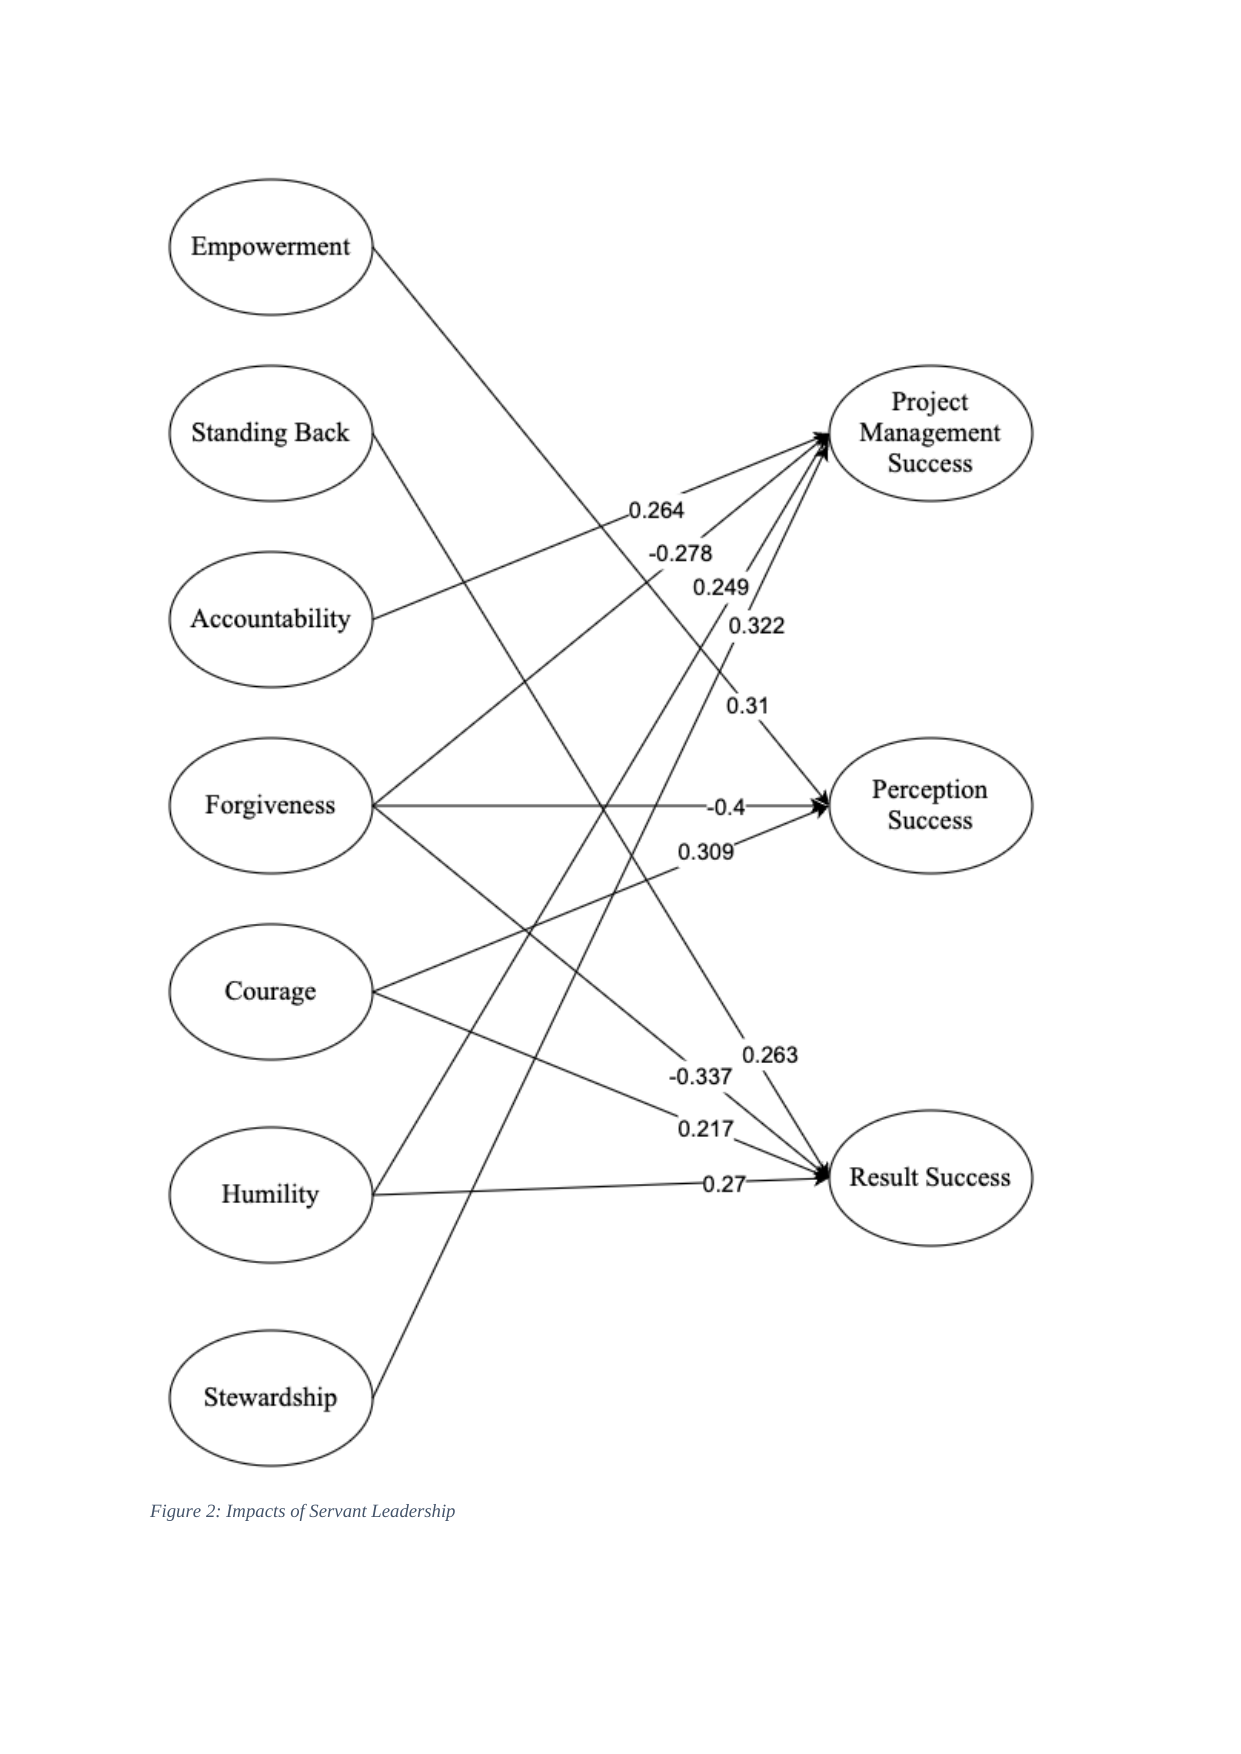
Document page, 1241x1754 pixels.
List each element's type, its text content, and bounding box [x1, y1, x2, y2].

picture [150, 150, 1048, 1500]
